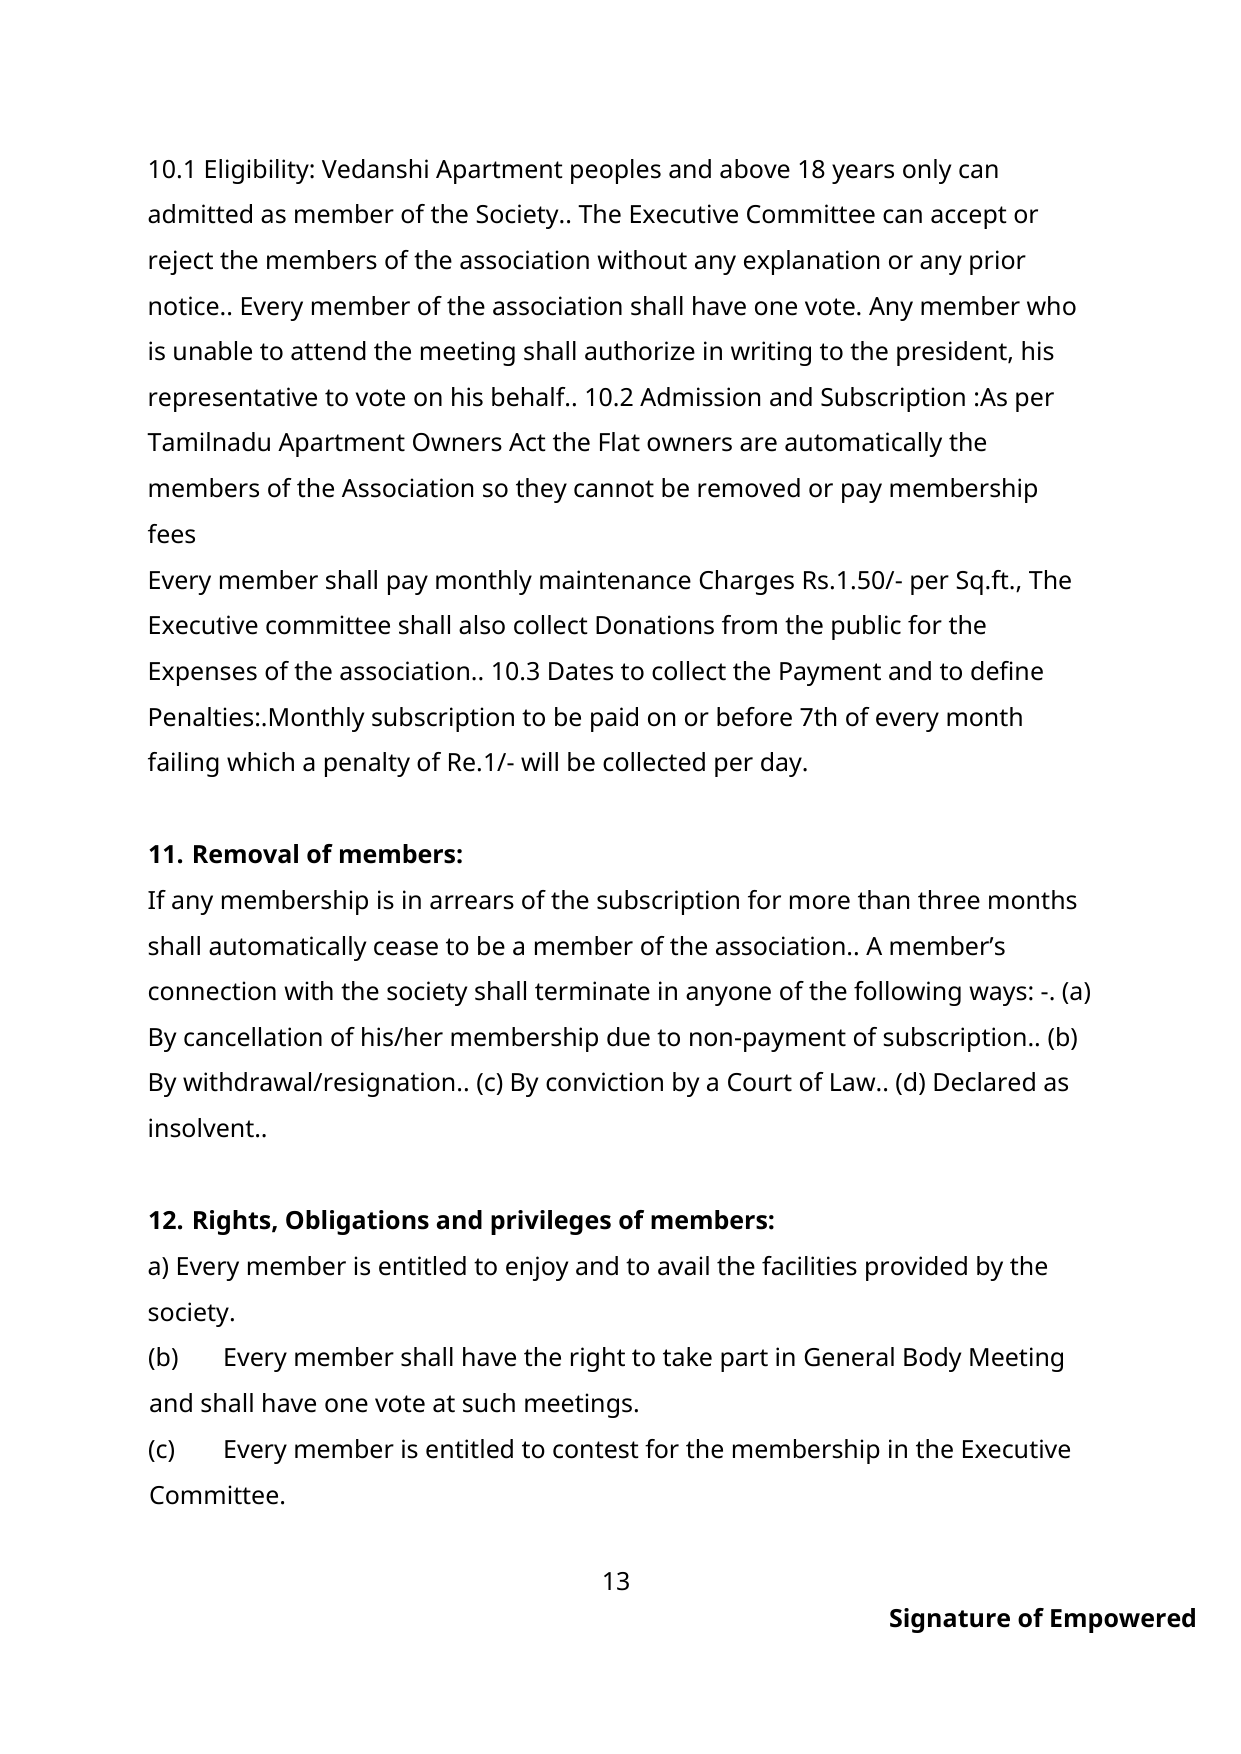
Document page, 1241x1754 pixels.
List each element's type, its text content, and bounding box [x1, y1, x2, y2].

text 10.1 Eligibility: Vedanshi Apartment peoples and above 18 years only can admitted as member of the Society.. The Executive Committee can accept or reject the members of the association without any explanation or any prior notice.. Every member of the association shall have one vote. Any member who is unable to attend the meeting shall authorize in writing to the president, his representative to vote on his behalf.. 10.2 Admission and Subscription :As per Tamilnadu Apartment Owners Act the Flat owners are automatically the members of the Association so they cannot be removed or pay membership fees [147, 151, 1092, 550]
list Every member is entitled to contest for the membership in the Executive Committee. [148, 1432, 1092, 1511]
list Removal of members: [148, 837, 1092, 871]
text If any membership is in arrears of the subscription for more than three months shall automatically cease to be a member of the association.. A member’s connection with the society shall terminate in anyone of the following ways: -. (a) By cancellation of his/her membership due to non-payment of subscription.. (b) By withdrawal/resignation.. (c) By conviction by a Court of Law.. (d) Declared as insolvent.. [147, 883, 1092, 1145]
list Rights, Obligations and privileges of members: [148, 1203, 1092, 1237]
text a) Every member is entitled to enjoy and to avail the facilities provided by the society. [147, 1248, 1092, 1328]
text Every member shall pay monthly maintenance Charges Rs.1.50/- per Sq.ft., The Executive committee shall also collect Donations from the public for the Expenses of the association.. 10.3 Dates to collect the Payment and to define Penalties:.Monthly subscription to be paid on or before 7th of every month failing which a penalty of Re.1/- will be collected per day. [147, 562, 1092, 779]
list Every member shall have the right to take part in General Body Meeting and shall have one vote at such meetings. [148, 1340, 1092, 1420]
